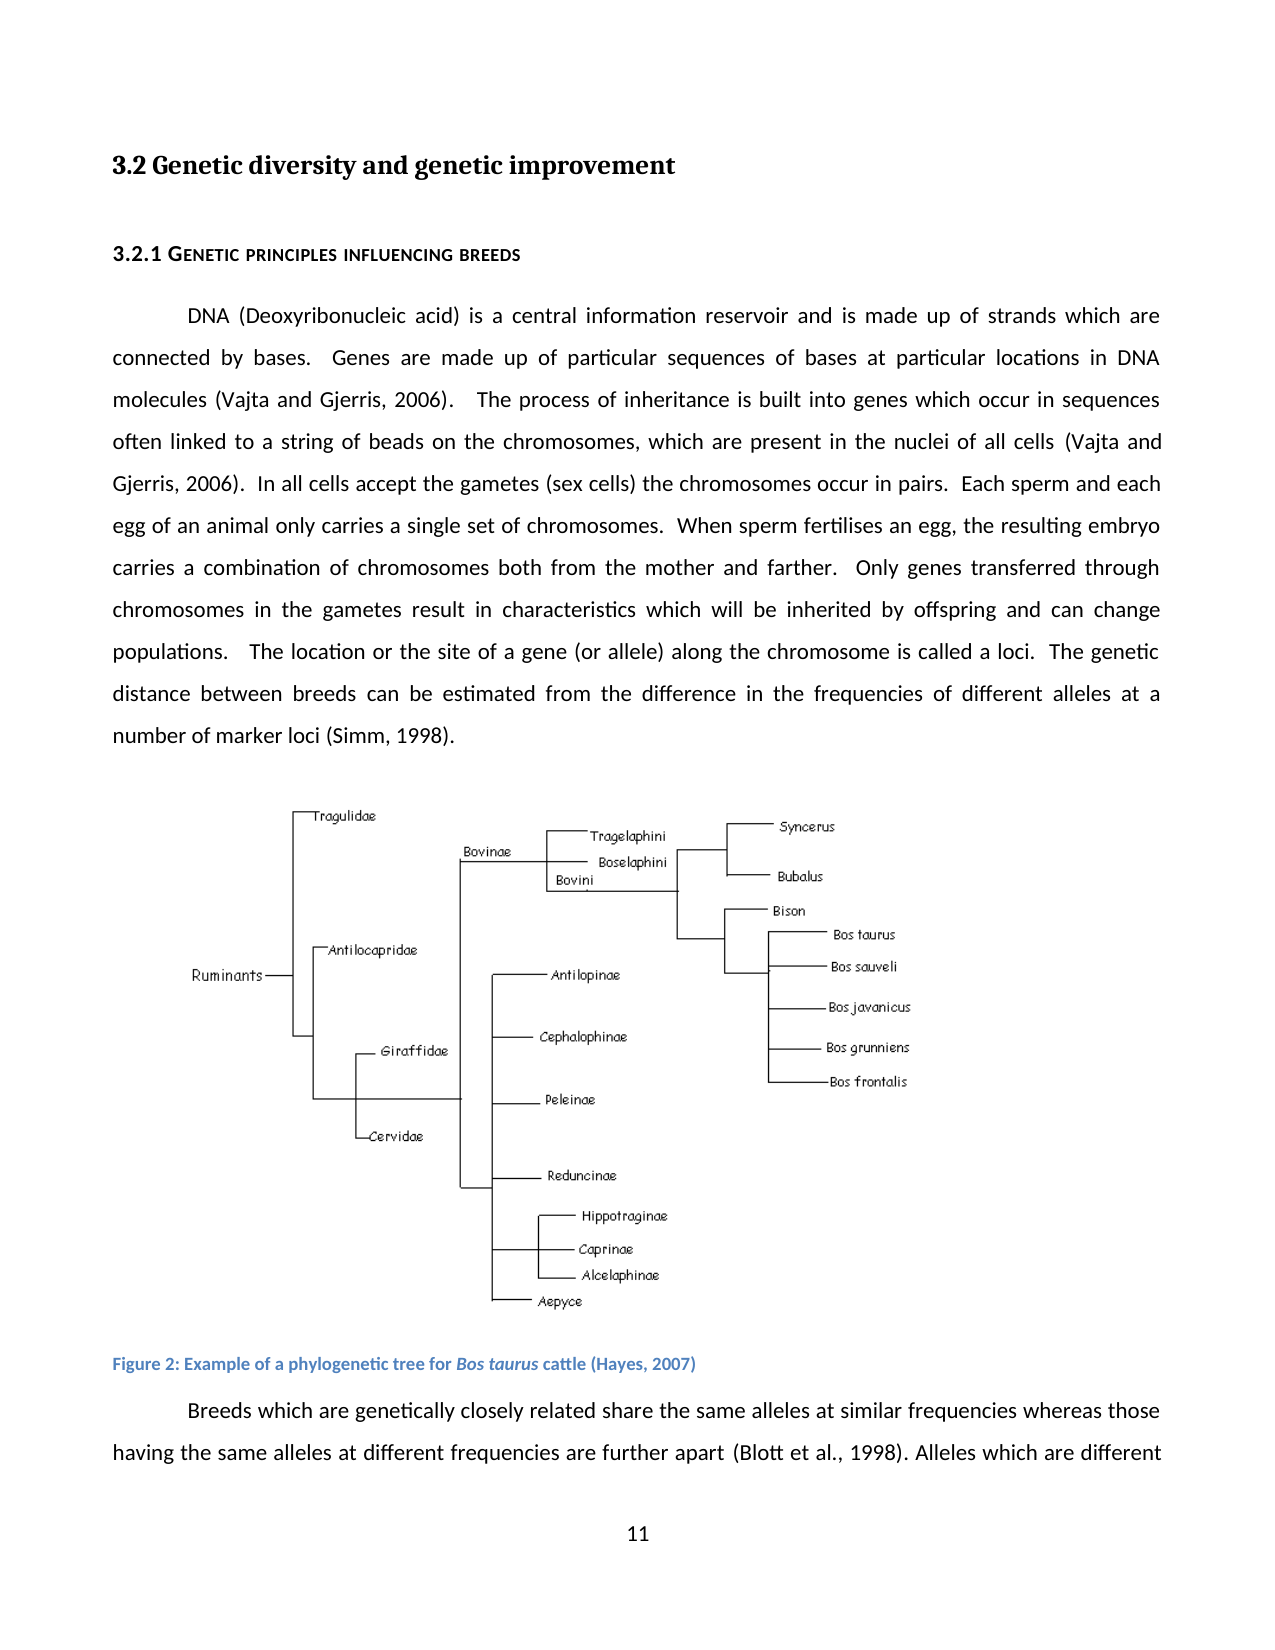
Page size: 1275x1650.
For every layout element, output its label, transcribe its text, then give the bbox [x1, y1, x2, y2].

text 3.2.1 Genetic principles influencing breeds [112, 239, 1162, 267]
picture [187, 784, 921, 1318]
subtitle 3.2 Genetic diversity and genetic improvement [112, 150, 1162, 181]
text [112, 1396, 1162, 1466]
text DNA (Deoxyribonucleic acid) is a central information reservoir and is made up of strands which are connected by bases. Genes are made up of particular sequences of bases at particular locations in DNA molecules (Vajta and Gjerris, 2006). The process of inheritance is built into genes which occur in sequences often linked to a string of beads on the chromosomes, which are present in the nuclei of all cells (Vajta and Gjerris, 2006). In all cells accept the gametes (sex cells) the chromosomes occur in pairs. Each sperm and each egg of an animal only carries a single set of chromosomes. When sperm fertilises an egg, the resulting embryo carries a combination of chromosomes both from the mother and farther. Only genes transferred through chromosomes in the gametes result in characteristics which will be inherited by offspring and can change populations. The location or the site of a gene (or allele) along the chromosome is called a loci. The genetic distance between breeds can be estimated from the difference in the frequencies of different alleles at a number of marker loci (Simm, 1998). [112, 302, 1162, 749]
